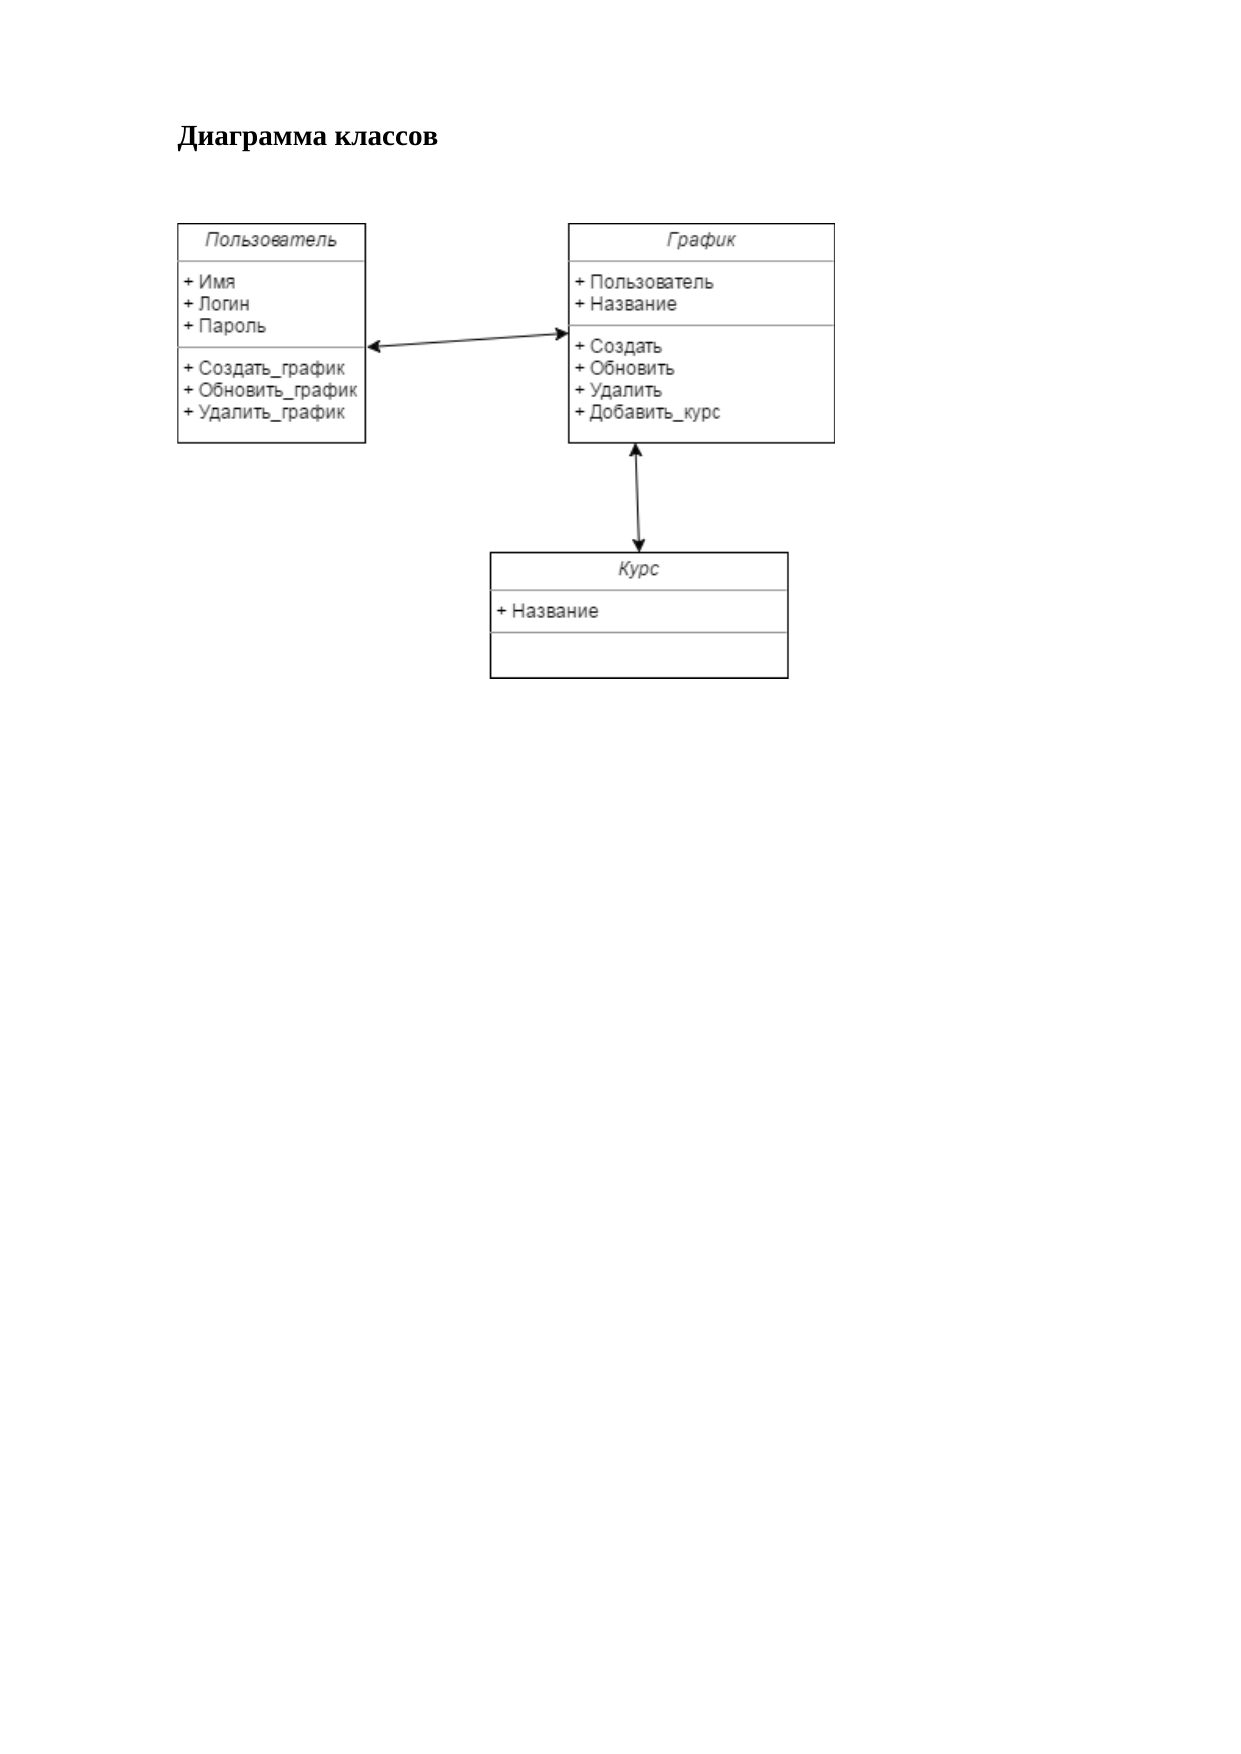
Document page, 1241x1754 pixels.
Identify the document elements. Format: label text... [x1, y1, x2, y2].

picture [177, 223, 835, 679]
text Диаграмма классов [177, 118, 1152, 152]
